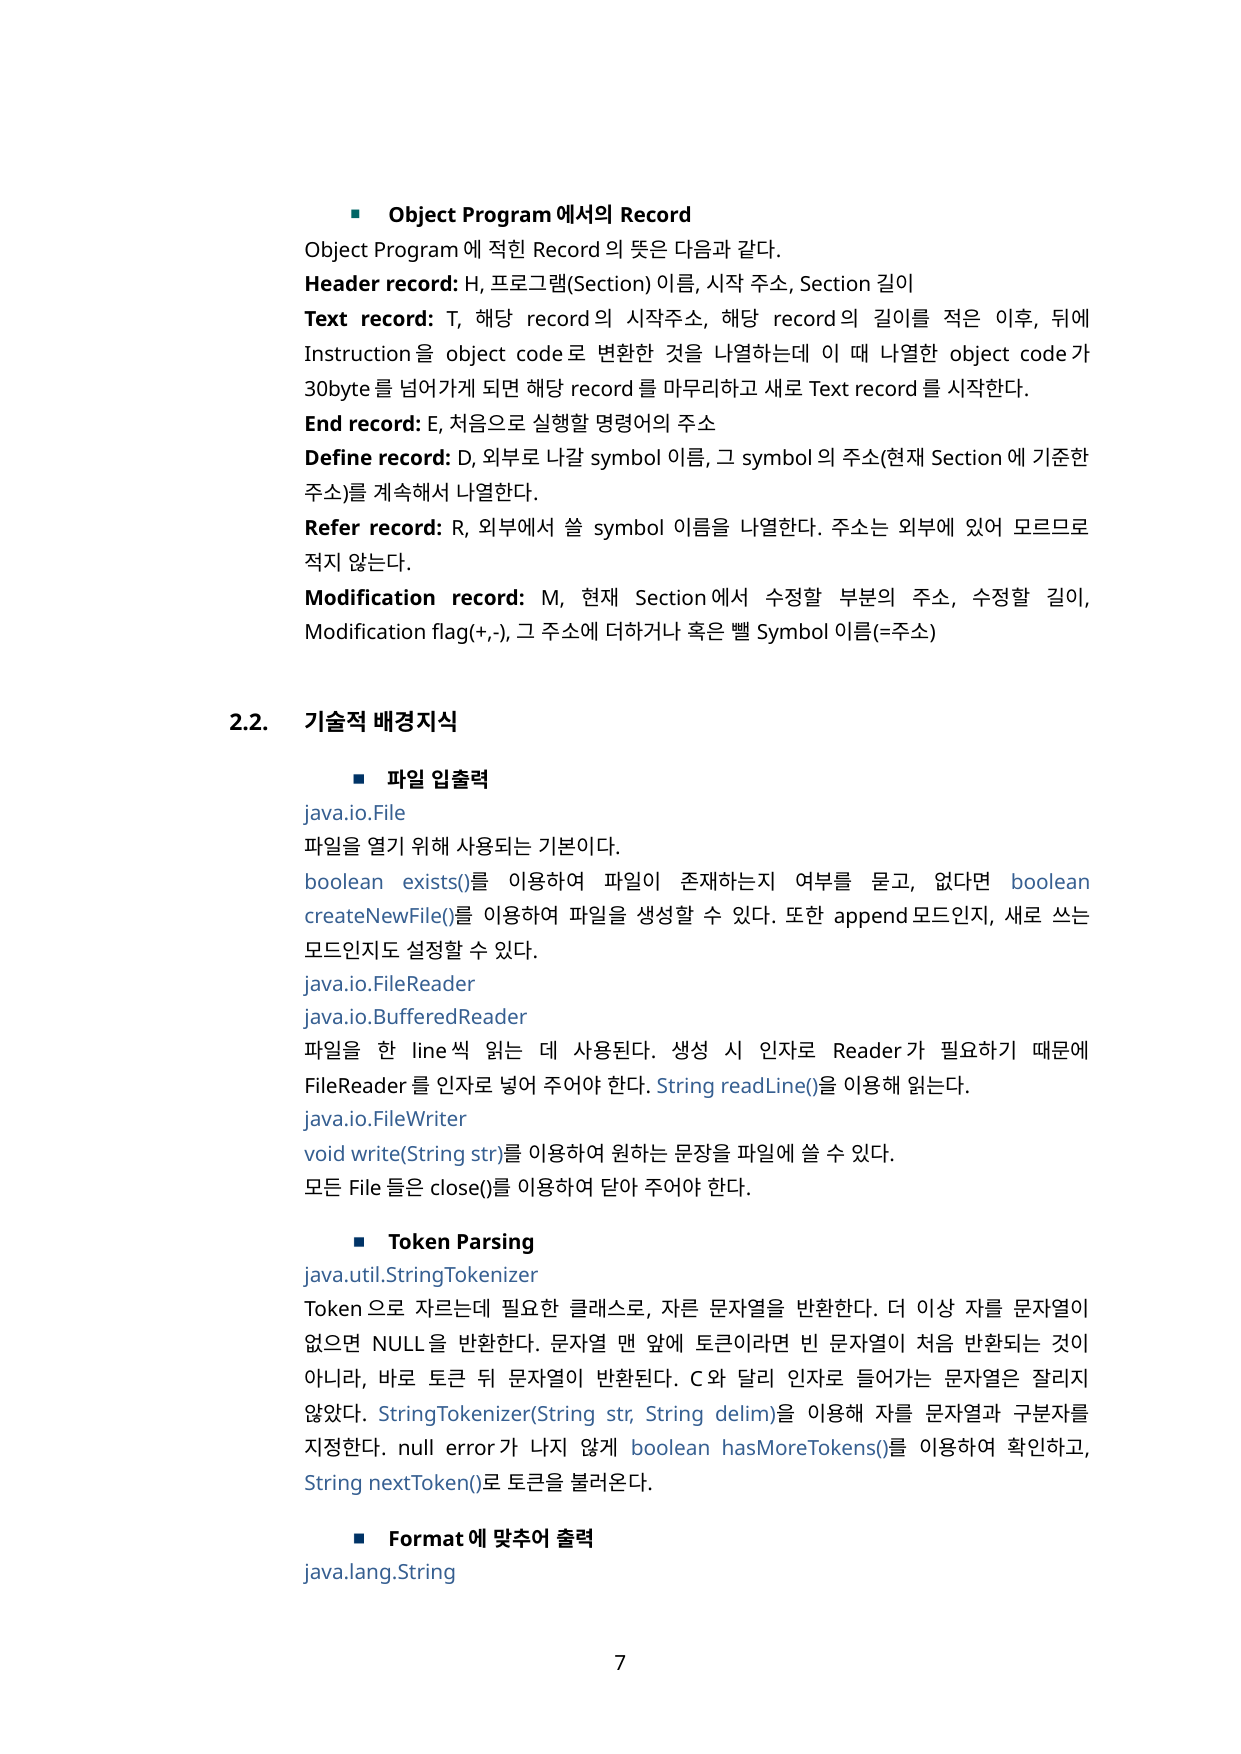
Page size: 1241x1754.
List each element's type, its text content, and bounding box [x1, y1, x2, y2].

list 파일을 한 line씩 읽는 데 사용된다. 생성 시 인자로 Reader가 필요하기 때문에 FileReader를 인자로 넣어 주어야 한다. String readLine()을 이용해 읽는다. [304, 1034, 1090, 1100]
picture [346, 770, 364, 787]
list 모든 File들은 close()를 이용하여 닫아 주어야 한다. [304, 1172, 1090, 1202]
list Define record: D, 외부로 나갈 symbol 이름, 그 symbol의 주소(현재 Section에 기준한 주소)를 계속해서 나열한다. [304, 442, 1090, 507]
picture [347, 205, 364, 223]
list Refer record: R, 외부에서 쓸 symbol 이름을 나열한다. 주소는 외부에 있어 모르므로 적지 않는다. [304, 511, 1090, 576]
list java.io.FileWriter [304, 1104, 1090, 1133]
list java.io.File [304, 798, 1090, 826]
picture [347, 1529, 364, 1547]
list java.io.BufferedReader [304, 1002, 1090, 1030]
list Token Parsing [346, 1227, 1090, 1256]
list boolean exists()를 이용하여 파일이 존재하는지 여부를 묻고, 없다면 boolean createNewFile()를 이용하여 파일을 생성할 수 있다. 또한 append모드인지, 새로 쓰는 모드인지도 설정할 수 있다. [304, 865, 1090, 965]
list Modification record: M, 현재 Section에서 수정할 부분의 주소, 수정할 길이, Modification flag(+,-), 그 주소에 더하거나 혹은 뺄 Symbol 이름(=주소) [304, 581, 1090, 646]
list 기술적 배경지식 [229, 704, 1090, 737]
list 파일을 열기 위해 사용되는 기본이다. [304, 830, 1090, 861]
list java.io.FileReader [304, 969, 1090, 998]
list void write(String str)를 이용하여 원하는 문장을 파일에 쓸 수 있다. [304, 1137, 1090, 1167]
list 파일 입출력 [346, 763, 1090, 793]
list Object Program에서의 Record [346, 198, 1090, 228]
list Text record: T, 해당 record의 시작주소, 해당 record의 길이를 적은 이후, 뒤에 Instruction을 object code로 변환한 것을 나열하는데 이 때 나열한 object code가 30byte를 넘어가게 되면 해당 record를 마무리하고 새로 Text record를 시작한다. [304, 302, 1090, 402]
list java.lang.String [304, 1557, 1090, 1585]
picture [347, 1233, 364, 1250]
list Format에 맞추어 출력 [346, 1522, 1090, 1552]
list java.util.StringTokenizer [304, 1260, 1090, 1288]
list Object Program에 적힌 Record의 뜻은 다음과 같다. [304, 233, 1090, 263]
list Header record: H, 프로그램(Section) 이름, 시작 주소, Section 길이 [304, 268, 1090, 298]
list End record: E, 처음으로 실행할 명령어의 주소 [304, 407, 1090, 437]
list Token으로 자르는데 필요한 클래스로, 자른 문자열을 반환한다. 더 이상 자를 문자열이 없으면 NULL을 반환한다. 문자열 맨 앞에 토큰이라면 빈 문자열이 처음 반환되는 것이 아니라, 바로 토큰 뒤 문자열이 반환된다. C와 달리 인자로 들어가는 문자열은 잘리지 않았다. StringTokenizer(String str, String delim)을 이용해 자를 문자열과 구분자를 지정한다. null error가 나지 않게 boolean hasMoreTokens()를 이용하여 확인하고, String nextToken()로 토큰을 불러온다. [304, 1292, 1090, 1497]
